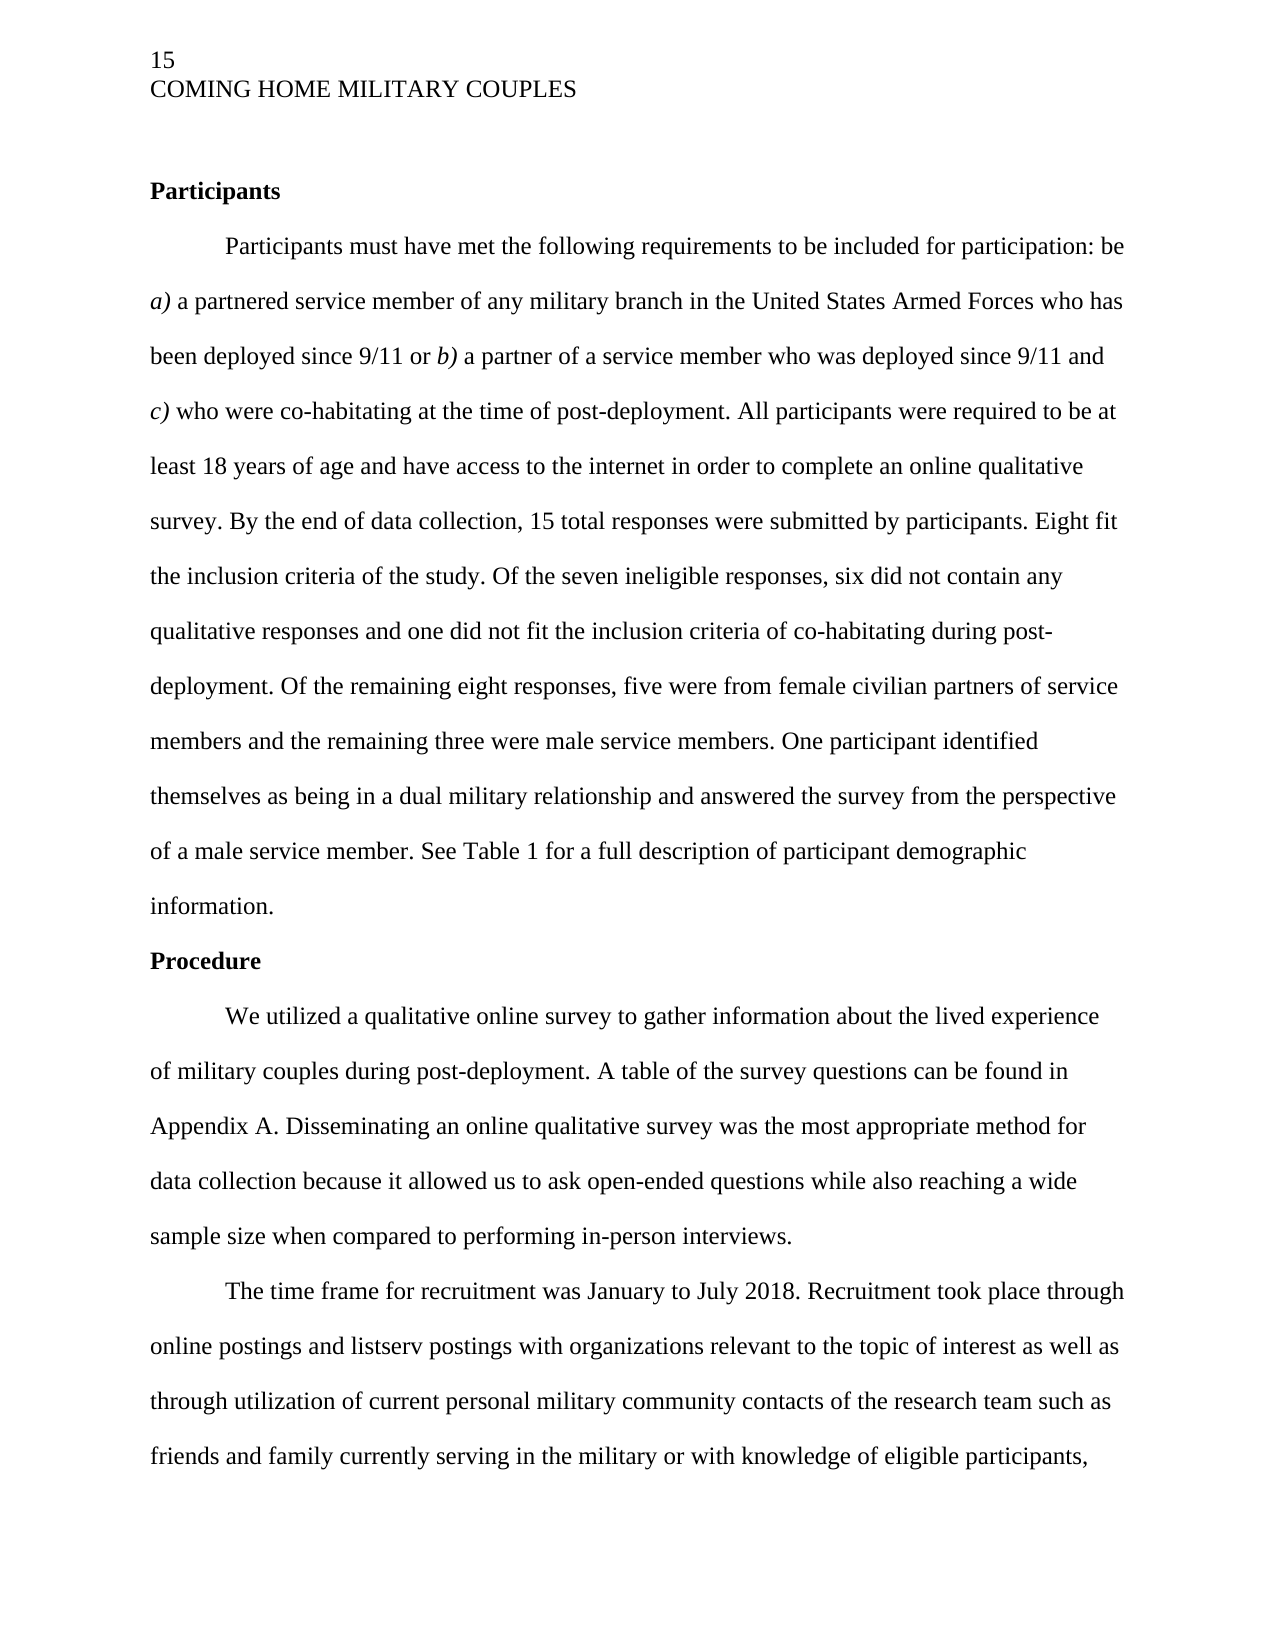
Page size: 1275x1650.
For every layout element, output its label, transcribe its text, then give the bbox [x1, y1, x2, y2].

text We utilized a qualitative online survey to gather information about the lived experience of military couples during post-deployment. A table of the survey questions can be found in Appendix A. Disseminating an online qualitative survey was the most appropriate method for data collection because it allowed us to ask open-ended questions while also reaching a wide sample size when compared to performing in-person interviews. [150, 975, 1125, 1250]
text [150, 1250, 1125, 1470]
subtitle Procedure [150, 920, 1125, 975]
text Participants must have met the following requirements to be included for participation: be a) a partnered service member of any military branch in the United States Armed Forces who has been deployed since 9/11 or b) a partner of a service member who was deployed since 9/11 and c) who were co-habitating at the time of post-deployment. All participants were required to be at least 18 years of age and have access to the internet in order to complete an online qualitative survey. By the end of data collection, 15 total responses were submitted by participants. Eight fit the inclusion criteria of the study. Of the seven ineligible responses, six did not contain any qualitative responses and one did not fit the inclusion criteria of co-habitating during post-deployment. Of the remaining eight responses, five were from female civilian partners of service members and the remaining three were male service members. One participant identified themselves as being in a dual military relationship and answered the survey from the perspective of a male service member. See Table 1 for a full description of participant demographic information. [150, 205, 1125, 920]
subtitle Participants [150, 150, 1125, 205]
